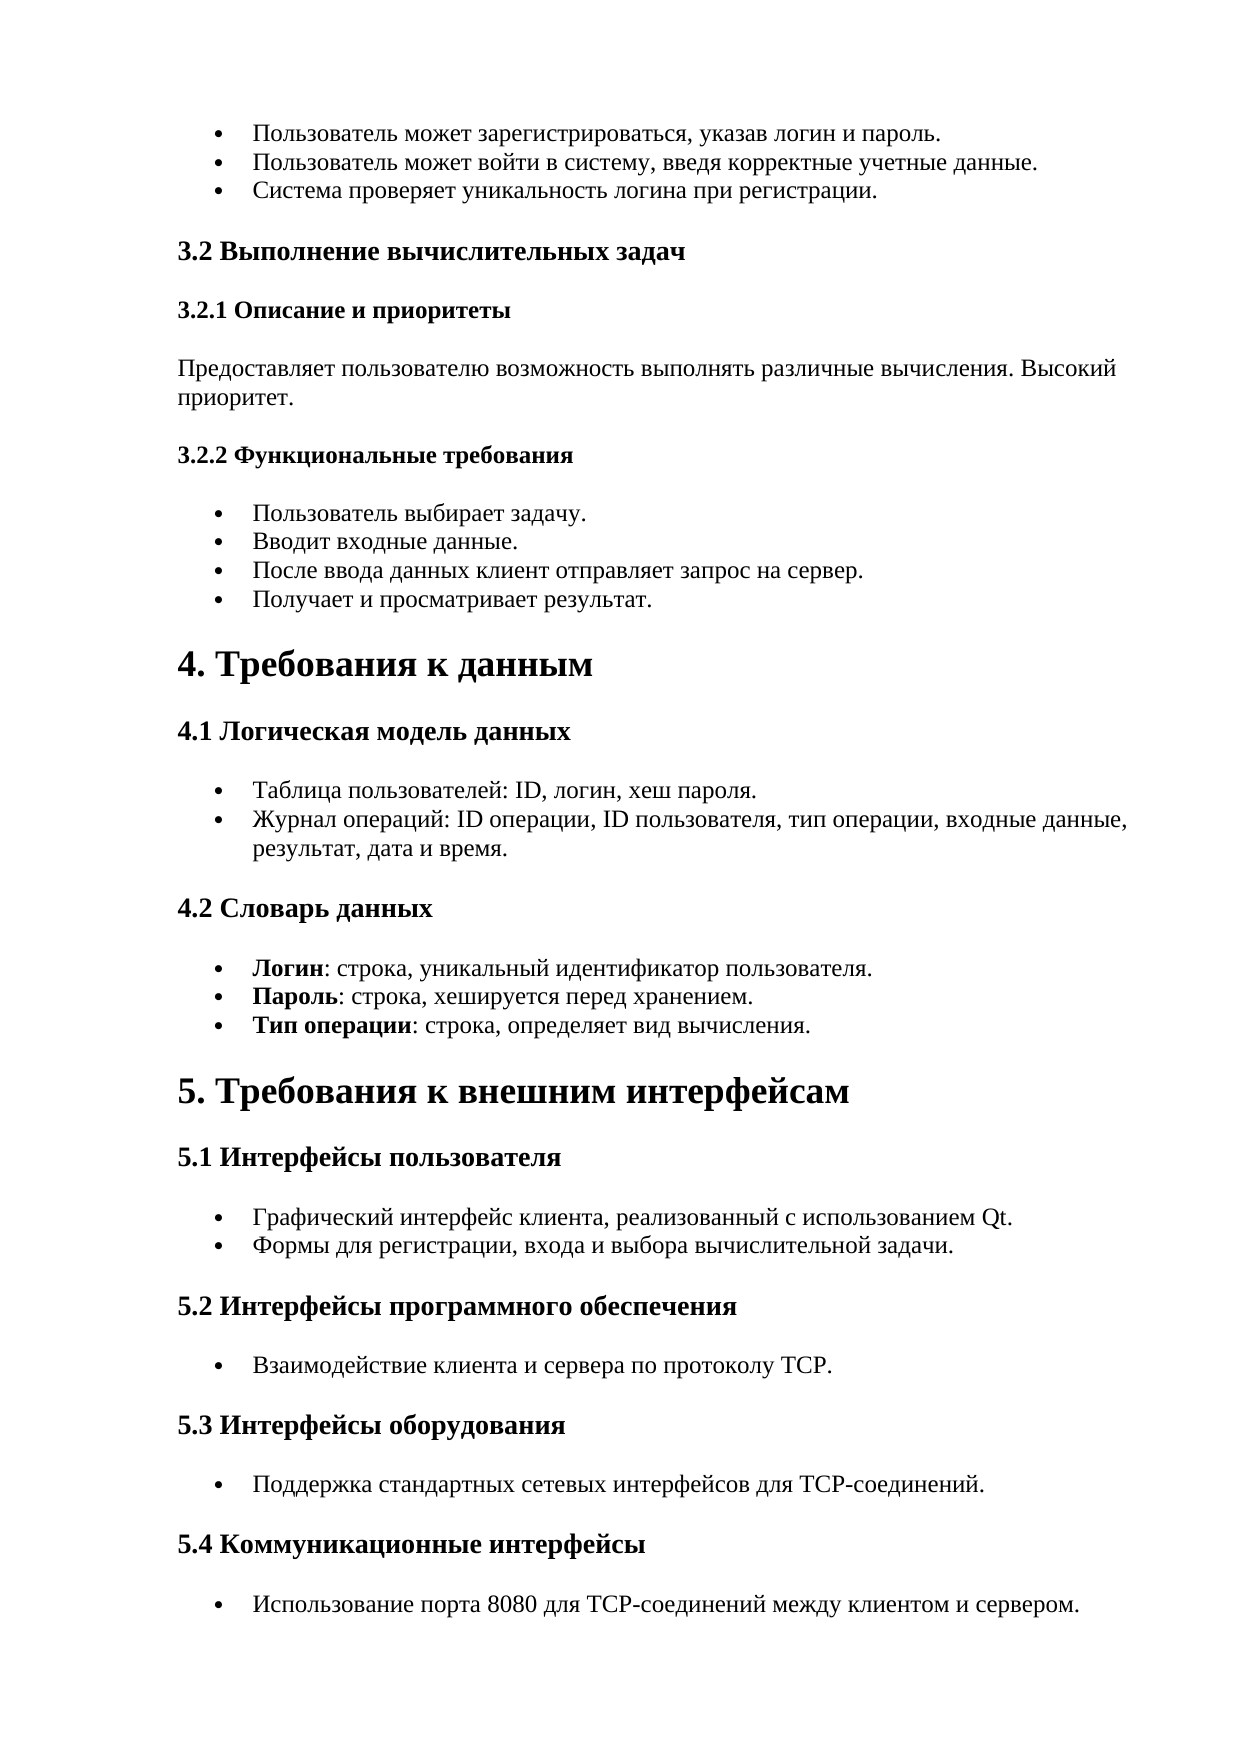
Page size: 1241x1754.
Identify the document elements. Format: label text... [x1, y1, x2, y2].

text 5.3 Интерфейсы оборудования [177, 1408, 1152, 1440]
list Получает и просматривает результат. [215, 584, 1152, 613]
text 5.1 Интерфейсы пользователя [177, 1140, 1152, 1173]
list Взаимодействие клиента и сервера по протоколу TCP. [215, 1350, 1152, 1379]
list После ввода данных клиент отправляет запрос на сервер. [215, 555, 1152, 584]
list Журнал операций: ID операции, ID пользователя, тип операции, входные данные, результат, дата и время. [215, 804, 1152, 862]
list Вводит входные данные. [215, 526, 1152, 555]
text 3.2.1 Описание и приоритеты [177, 295, 1152, 324]
text 4. Требования к данным [177, 642, 1152, 685]
text 3.2.2 Функциональные требования [177, 440, 1152, 468]
text 5.2 Интерфейсы программного обеспечения [177, 1288, 1152, 1321]
list Тип операции: строка, определяет вид вычисления. [215, 1010, 1152, 1039]
text 5.4 Коммуникационные интерфейсы [177, 1527, 1152, 1560]
list Логин: строка, уникальный идентификатор пользователя. [215, 953, 1152, 981]
text Предоставляет пользователю возможность выполнять различные вычисления. Высокий приоритет. [177, 353, 1152, 411]
list Пользователь может зарегистрироваться, указав логин и пароль. [215, 118, 1152, 147]
list Поддержка стандартных сетевых интерфейсов для TCP-соединений. [215, 1469, 1152, 1498]
text 3.2 Выполнение вычислительных задач [177, 233, 1152, 266]
text 5. Требования к внешним интерфейсам [177, 1068, 1152, 1111]
list Система проверяет уникальность логина при регистрации. [215, 176, 1152, 204]
list Графический интерфейс клиента, реализованный с использованием Qt. [215, 1202, 1152, 1231]
list Пользователь выбирает задачу. [215, 498, 1152, 526]
text 4.1 Логическая модель данных [177, 714, 1152, 746]
list Пользователь может войти в систему, введя корректные учетные данные. [215, 147, 1152, 176]
text 4.2 Словарь данных [177, 891, 1152, 923]
list Пароль: строка, хешируется перед хранением. [215, 981, 1152, 1010]
list Таблица пользователей: ID, логин, хеш пароля. [215, 776, 1152, 804]
list Формы для регистрации, входа и выбора вычислительной задачи. [215, 1231, 1152, 1259]
list Использование порта 8080 для TCP-соединений между клиентом и сервером. [215, 1589, 1152, 1618]
